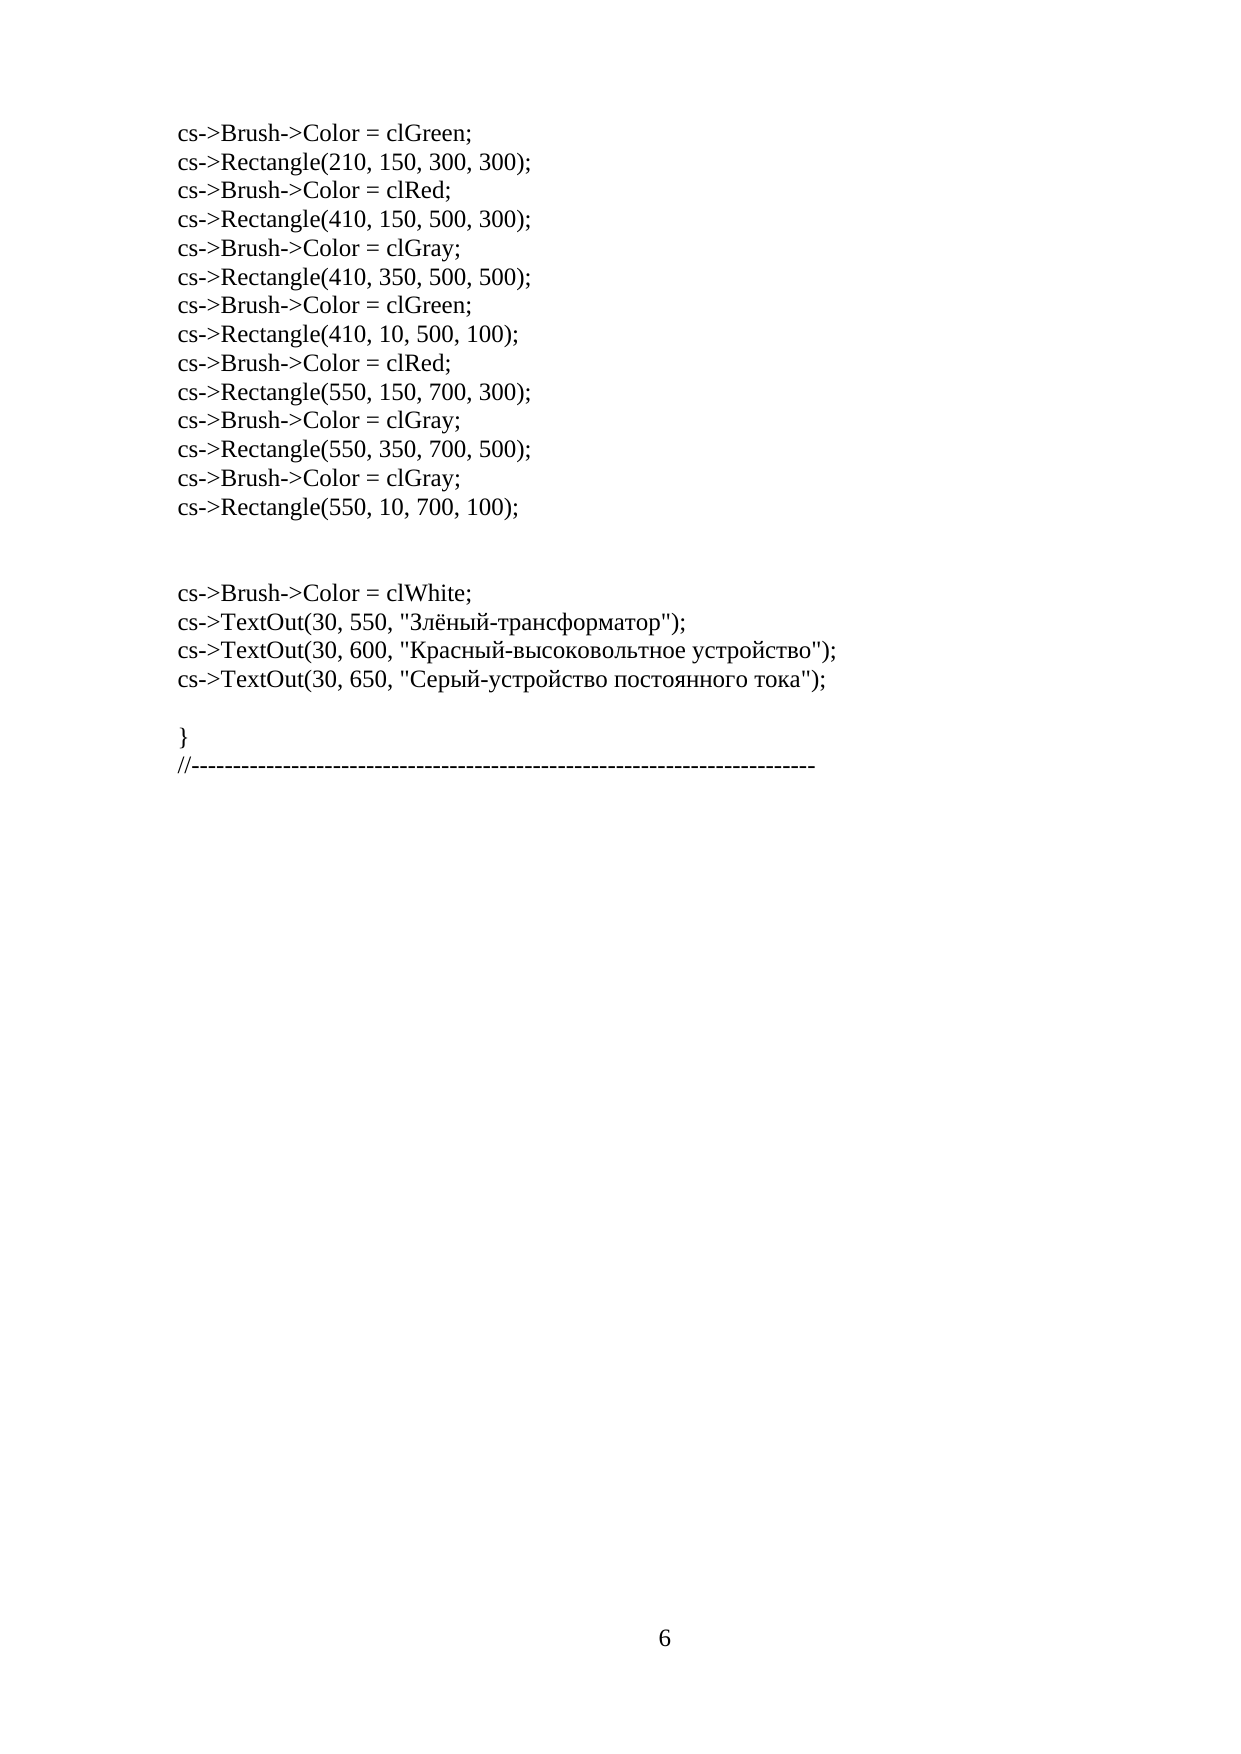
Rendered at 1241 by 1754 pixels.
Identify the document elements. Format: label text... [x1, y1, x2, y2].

text //--------------------------------------------------------------------------- [177, 751, 1152, 779]
text cs->Rectangle(210, 150, 300, 300); [177, 147, 1152, 176]
text cs->Brush->Color = clRed; [177, 176, 1152, 204]
text cs->Rectangle(410, 150, 500, 300); [177, 204, 1152, 233]
text cs->TextOut(30, 600, "Красный-высоковольтное устройство"); [177, 636, 1152, 664]
text cs->TextOut(30, 650, "Серый-устройство постоянного тока"); [177, 664, 1152, 693]
text cs->Rectangle(410, 10, 500, 100); [177, 319, 1152, 348]
text cs->Brush->Color = clGray; [177, 233, 1152, 262]
text } [177, 722, 1152, 751]
text cs->Rectangle(550, 150, 700, 300); [177, 377, 1152, 406]
text cs->Brush->Color = clGreen; [177, 291, 1152, 319]
text cs->Brush->Color = clGray; [177, 406, 1152, 434]
text cs->TextOut(30, 550, "Злёный-трансформатор"); [177, 607, 1152, 636]
text cs->Rectangle(550, 350, 700, 500); [177, 434, 1152, 463]
text cs->Brush->Color = clGreen; [177, 118, 1152, 147]
text cs->Brush->Color = clGray; [177, 463, 1152, 492]
text cs->Brush->Color = clWhite; [177, 578, 1152, 607]
text cs->Brush->Color = clRed; [177, 348, 1152, 377]
text cs->Rectangle(550, 10, 700, 100); [177, 492, 1152, 521]
text cs->Rectangle(410, 350, 500, 500); [177, 262, 1152, 291]
